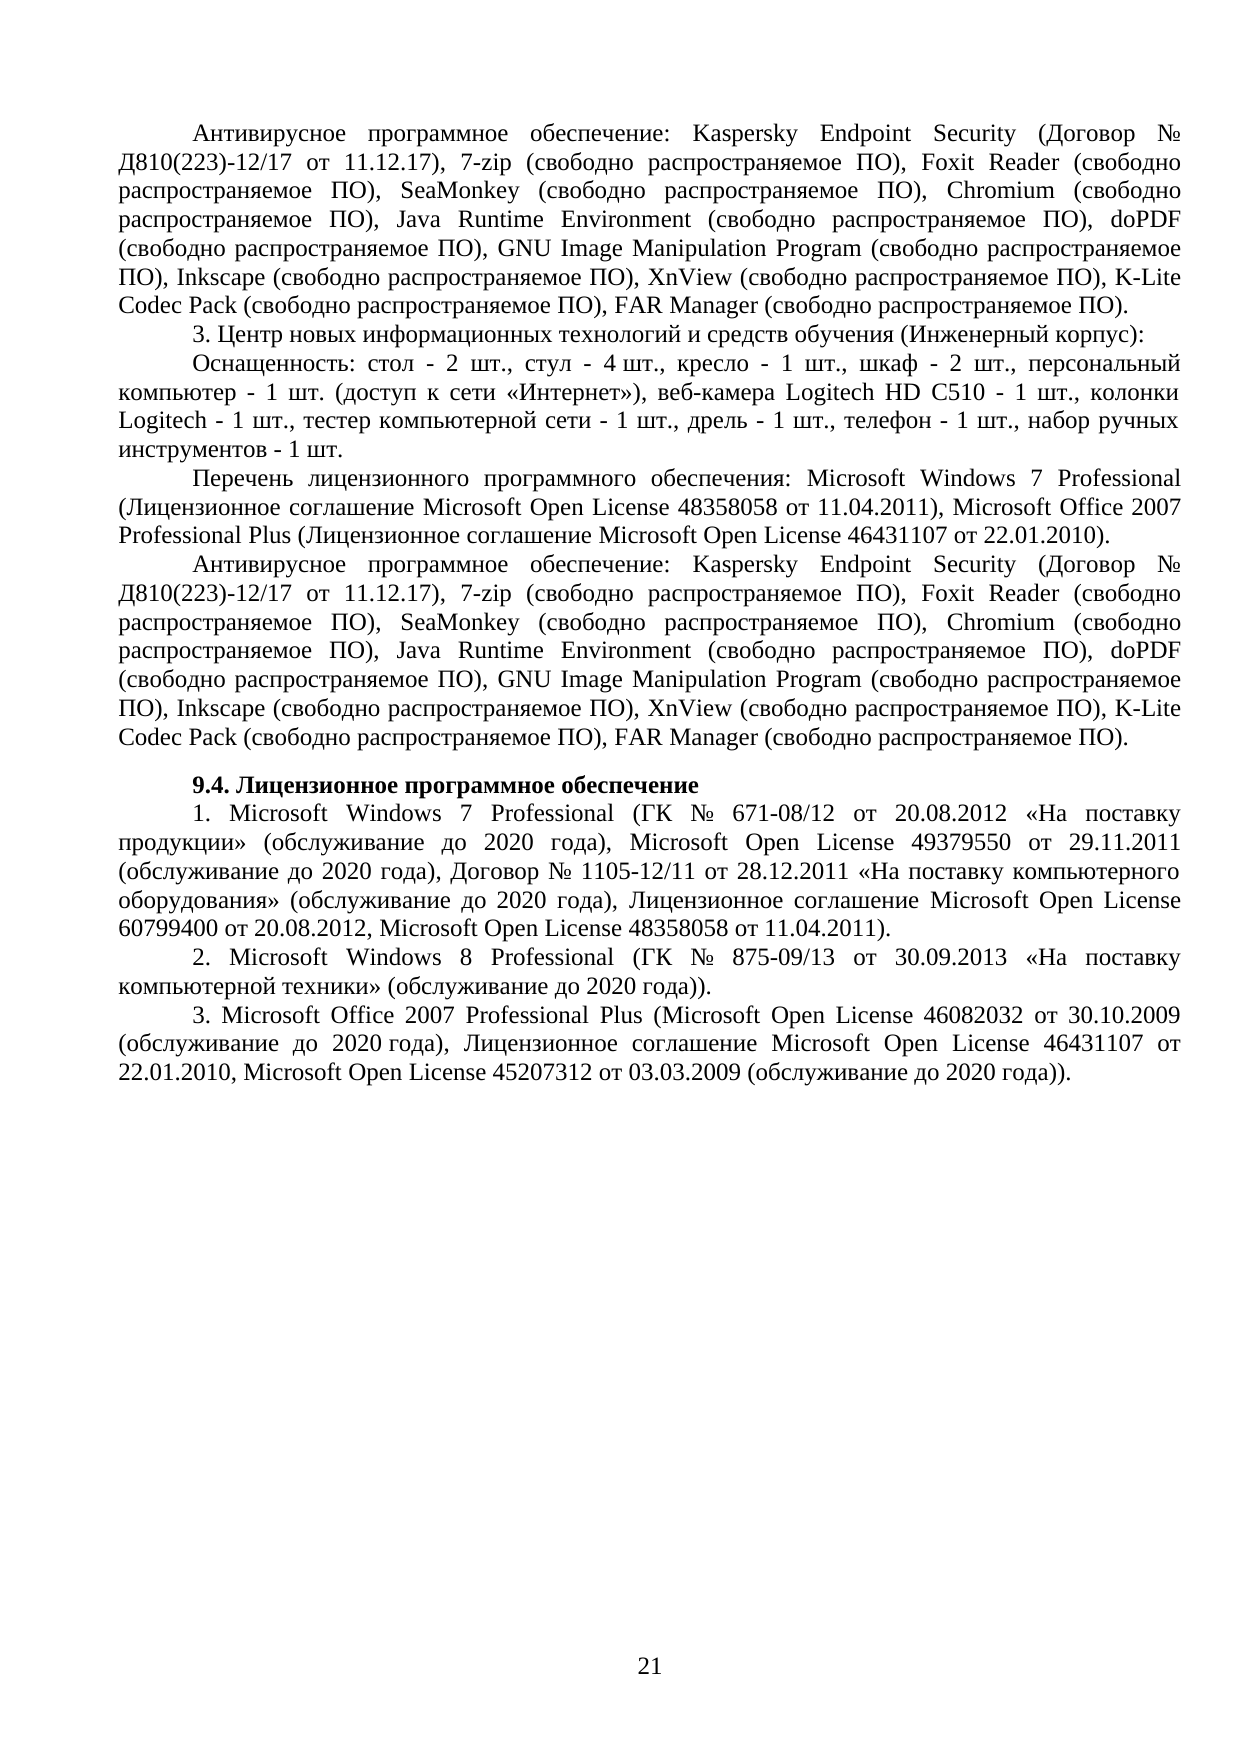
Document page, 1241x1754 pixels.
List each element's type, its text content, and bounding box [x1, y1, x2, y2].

text 2. Microsoft Windows 8 Professional (ГК № 875-09/13 от 30.09.2013 «На поставку компьютерной техники» (обслуживание до 2020 года)). [118, 942, 1181, 1000]
text 1. Microsoft Windows 7 Professional (ГК № 671-08/12 от 20.08.2012 «На поставку продукции» (обслуживание до 2020 года), Microsoft Open License 49379550 от 29.11.2011 (обслуживание до 2020 года), Договор № 1105-12/11 от 28.12.2011 «На поставку компьютерного оборудования» (обслуживание до 2020 года), Лицензионное соглашение Microsoft Open License 60799400 от 20.08.2012, Microsoft Open License 48358058 от 11.04.2011). [118, 798, 1181, 942]
text Оснащенность: стол - 2 шт., стул - 4 шт., кресло - 1 шт., шкаф - 2 шт., персональный компьютер - 1 шт. (доступ к сети «Интернет»), веб-камера Logitech HD C510 - 1 шт., колонки Logitech - 1 шт., тестер компьютерной сети - 1 шт., дрель - 1 шт., телефон - 1 шт., набор ручных инструментов - 1 шт. [118, 348, 1181, 463]
text 3. Microsoft Office 2007 Professional Plus (Microsoft Open License 46082032 от 30.10.2009 (обслуживание до 2020 года), Лицензионное соглашение Microsoft Open License 46431107 от 22.01.2010, Microsoft Open License 45207312 от 03.03.2009 (обслуживание до 2020 года)). [118, 1000, 1181, 1086]
text 3. Центр новых информационных технологий и средств обучения (Инженерный корпус): [118, 319, 1181, 348]
text Перечень лицензионного программного обеспечения: Microsoft Windows 7 Professional (Лицензионное соглашение Microsoft Open License 48358058 от 11.04.2011), Microsoft Office 2007 Professional Plus (Лицензионное соглашение Microsoft Open License 46431107 от 22.01.2010). [118, 463, 1181, 549]
text 9.4. Лицензионное программное обеспечение [118, 770, 1181, 798]
